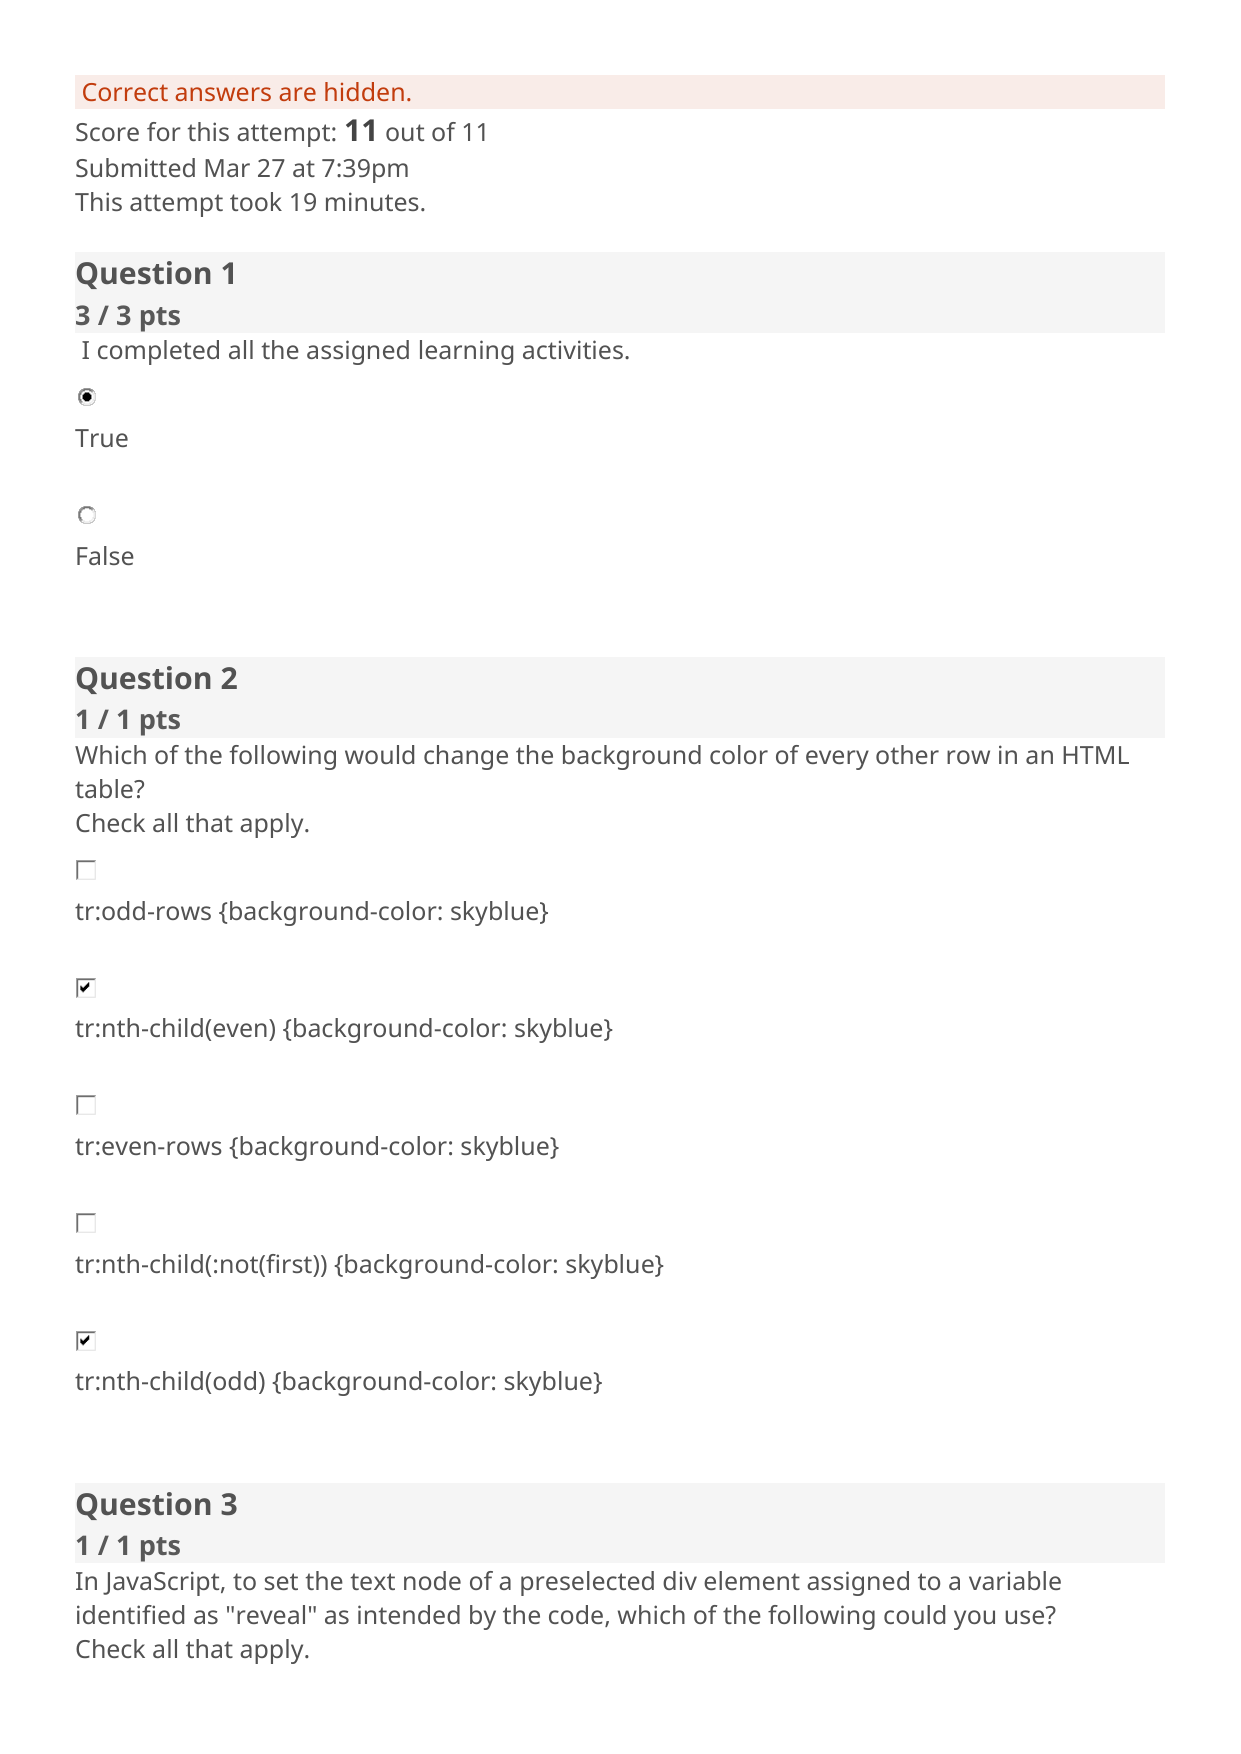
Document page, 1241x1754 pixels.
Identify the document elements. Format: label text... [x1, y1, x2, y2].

text This attempt took 19 minutes. [75, 184, 1165, 218]
text Correct answers are hidden. [75, 75, 1165, 109]
text False [75, 538, 1165, 572]
text 1 / 1 pts [75, 1526, 1165, 1563]
text I completed all the assigned learning activities. [75, 333, 1165, 367]
text tr:odd-rows {background-color: skyblue} [75, 893, 1165, 927]
text Which of the following would change the background color of every other row in an HTML table? Check all that apply. [75, 738, 1165, 840]
text In JavaScript, to set the text node of a preselected div element assigned to a variable identified as "reveal" as intended by the code, which of the following could you use? Check all that apply. [75, 1563, 1165, 1665]
text True [75, 421, 1165, 455]
text tr:even-rows {background-color: skyblue} [75, 1129, 1165, 1163]
text 3 / 3 pts [75, 296, 1165, 333]
text tr:nth-child(:not(first)) {background-color: skyblue} [75, 1246, 1165, 1280]
text tr:nth-child(even) {background-color: skyblue} [75, 1011, 1165, 1045]
text Question 3 [75, 1483, 1165, 1524]
text Question 2 [75, 657, 1165, 698]
text tr:nth-child(odd) {background-color: skyblue} [75, 1364, 1165, 1398]
text 1 / 1 pts [75, 701, 1165, 738]
text Submitted Mar 27 at 7:39pm [75, 150, 1165, 184]
text Score for this attempt: 11 out of 11 [75, 109, 1165, 150]
text Question 1 [75, 252, 1165, 293]
